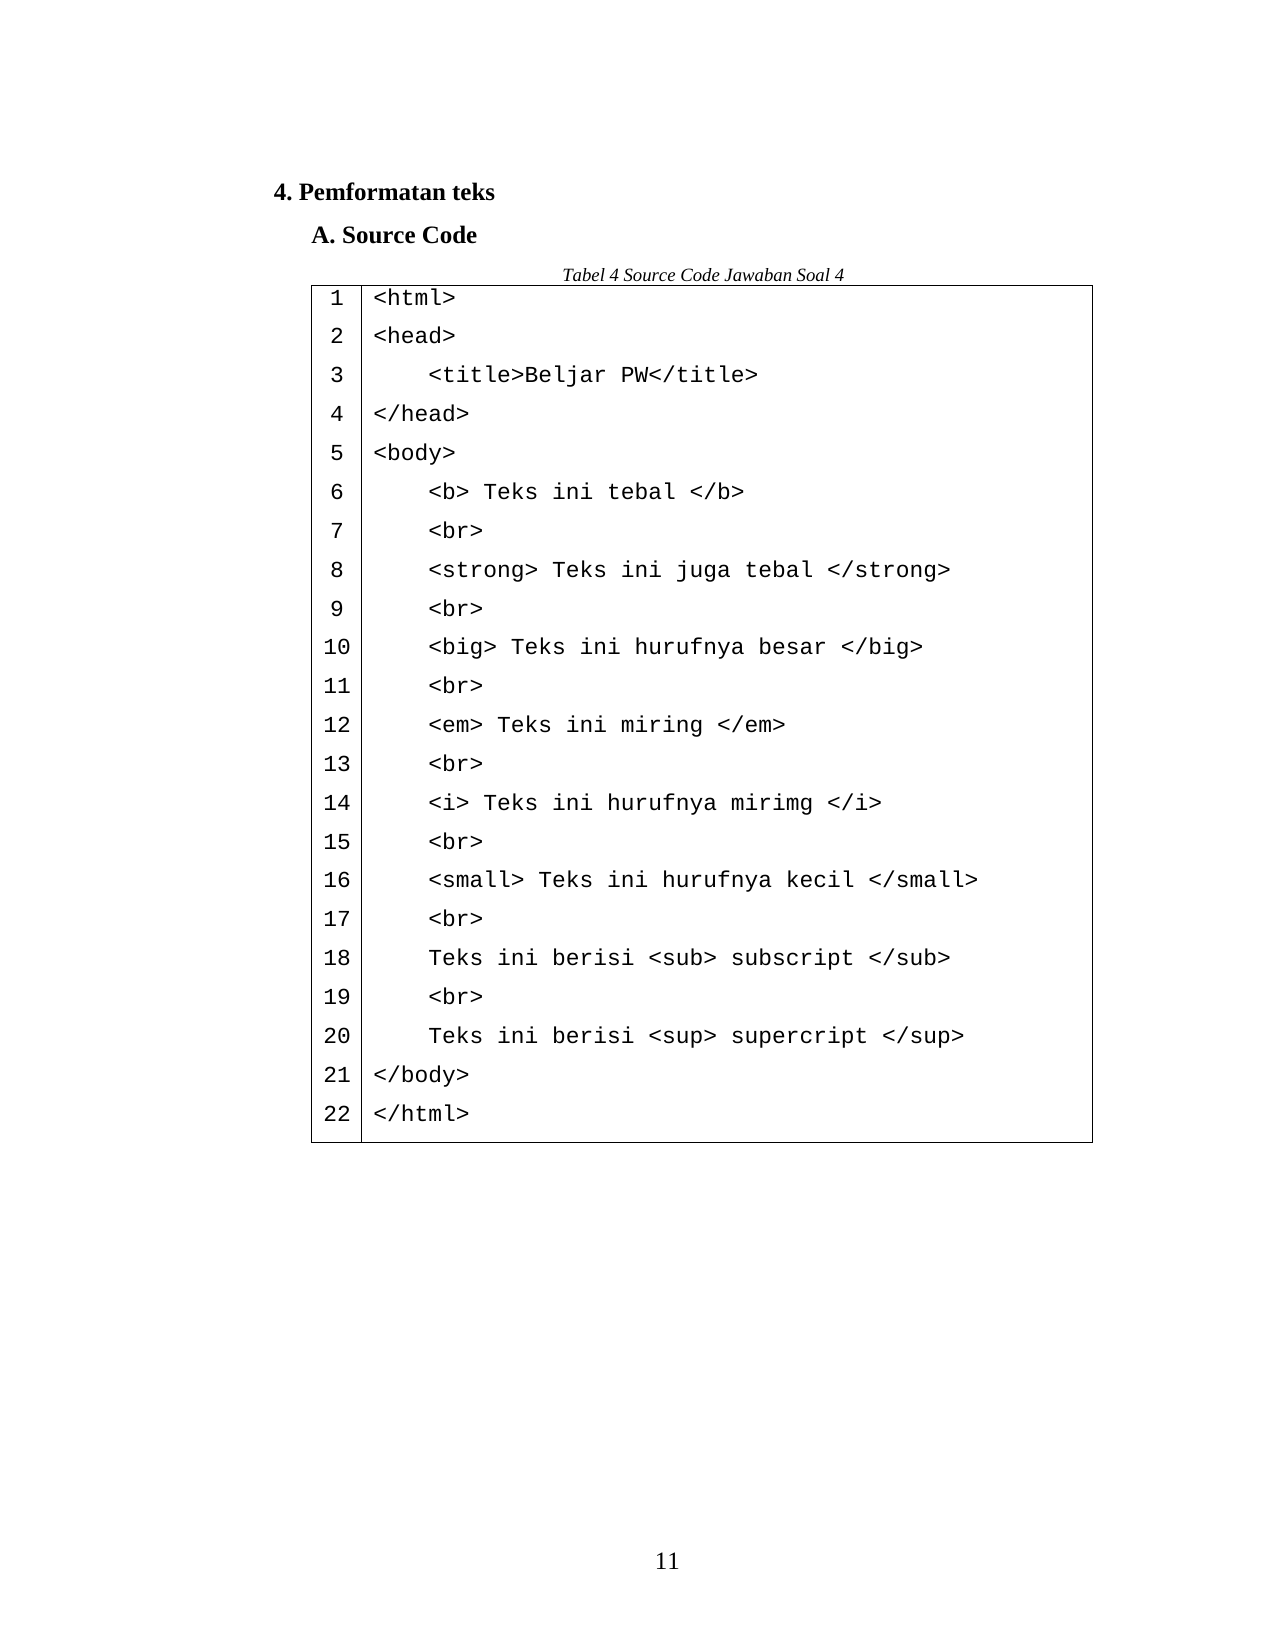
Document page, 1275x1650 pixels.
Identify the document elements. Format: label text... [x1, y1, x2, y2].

subtitle Pemformatan teks [273, 177, 1098, 206]
subtitle Source Code [311, 220, 1098, 249]
table_header 1 2 3 4 5 6 7 8 9 10 11 12 13 14 15 16 17 18 19 20 21 22 [312, 286, 361, 1142]
table_header <html> <head> <title>Beljar PW</title> </head> <body> <b> Teks ini tebal </b> <br> <strong> Teks ini juga tebal </strong> <br> <big> Teks ini hurufnya besar </big> <br> <em> Teks ini miring </em> <br> <i> Teks ini hurufnya mirimg </i> <br> <small> Teks ini hurufnya kecil </small> <br> Teks ini berisi <sub> subscript </sub> <br> Teks ini berisi <sup> supercript </sup> </body> </html> [362, 286, 1092, 1142]
